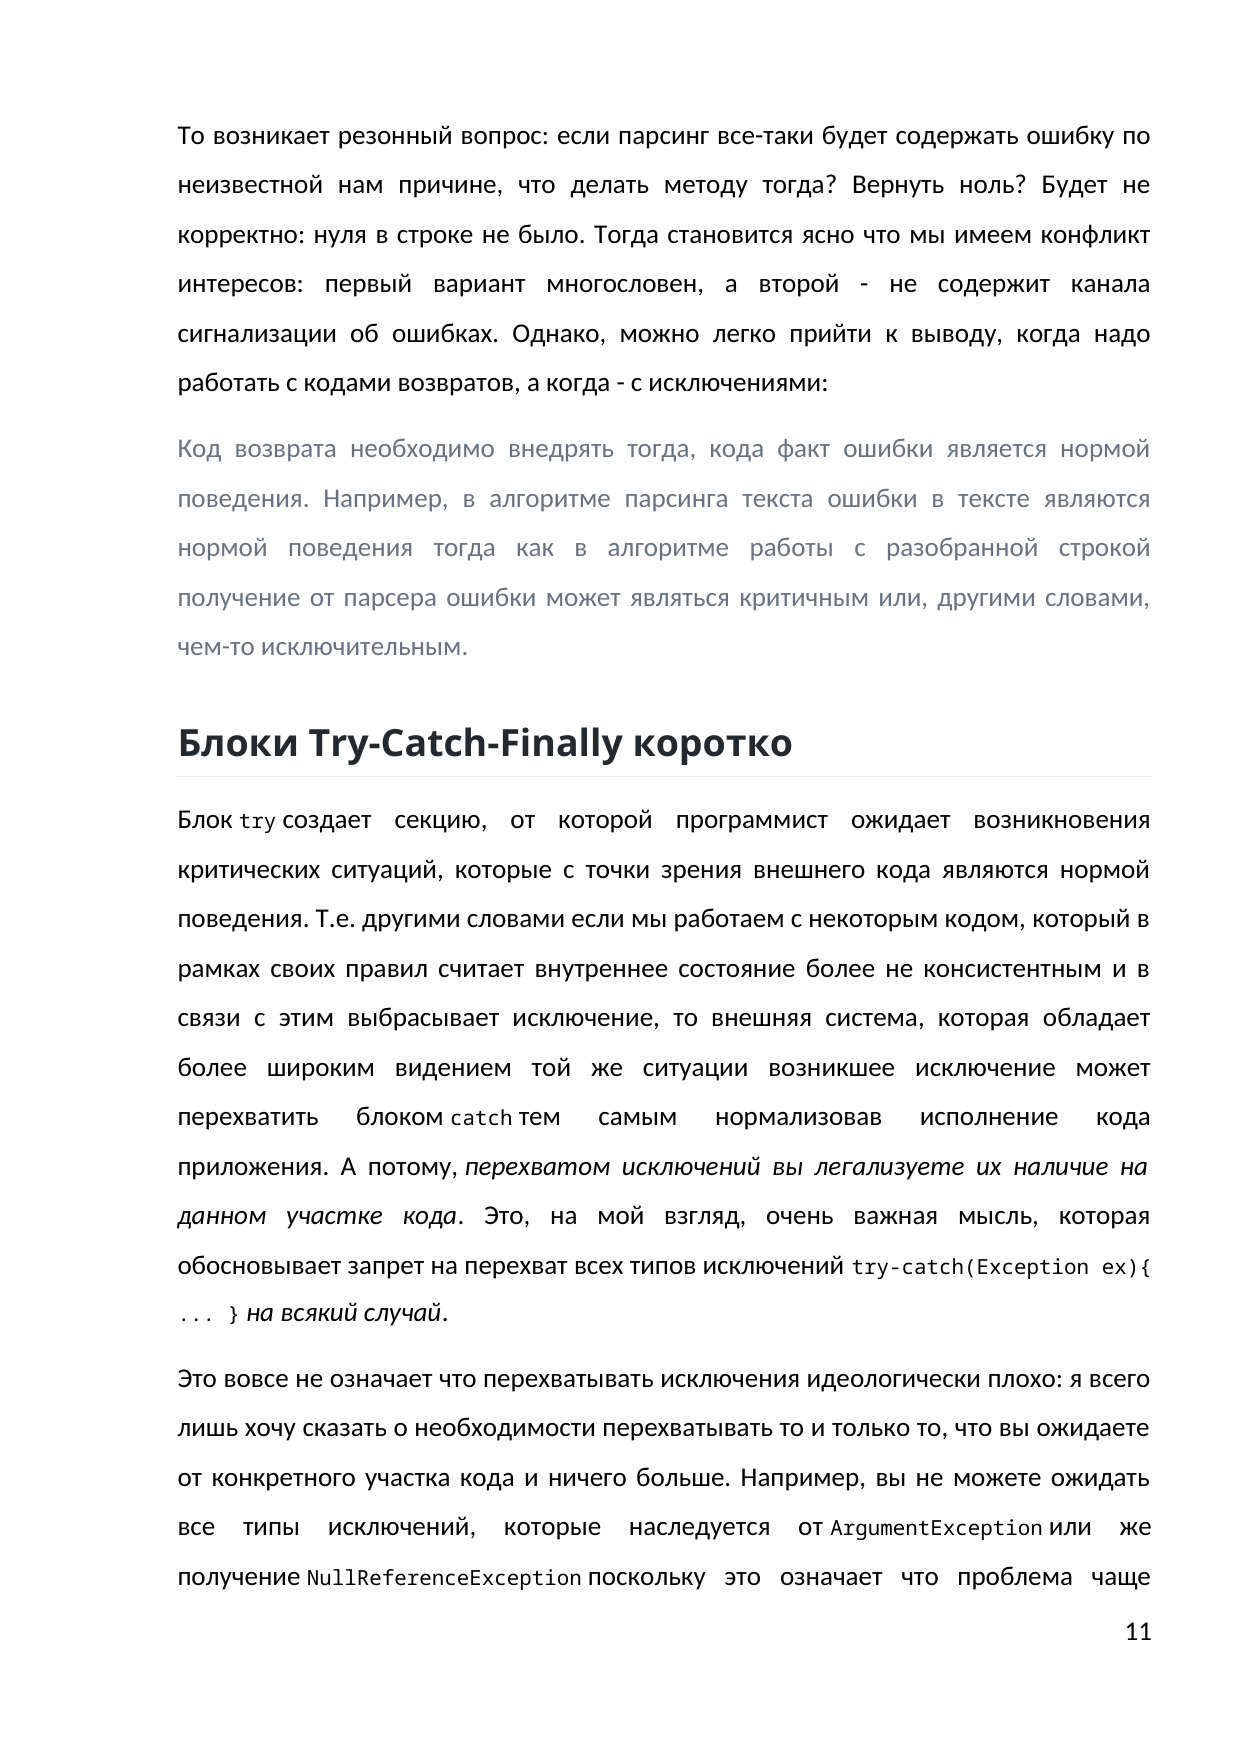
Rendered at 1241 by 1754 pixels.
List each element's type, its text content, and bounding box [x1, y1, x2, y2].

text То возникает резонный вопрос: если парсинг все-таки будет содержать ошибку по неизвестной нам причине, что делать методу тогда? Вернуть ноль? Будет не корректно: нуля в строке не было. Тогда становится ясно что мы имеем конфликт интересов: первый вариант многословен, а второй - не содержит канала сигнализации об ошибках. Однако, можно легко прийти к выводу, когда надо работать с кодами возвратов, а когда - с исключениями: [177, 118, 1152, 398]
text Блоки Try-Catch-Finally коротко [177, 717, 1152, 776]
text Блок try создает секцию, от которой программист ожидает возникновения критических ситуаций, которые с точки зрения внешнего кода являются нормой поведения. Т.е. другими словами если мы работаем с некоторым кодом, который в рамках своих правил считает внутреннее состояние более не консистентным и в связи с этим выбрасывает исключение, то внешняя система, которая обладает более широким видением той же ситуации возникшее исключение может перехватить блоком catch тем самым нормализовав исполнение кода приложения. А потому, перехватом исключений вы легализуете их наличие на данном участке кода. Это, на мой взгляд, очень важная мысль, которая обосновывает запрет на перехват всех типов исключений try-catch(Exception ex){ ... } на всякий случай. [177, 802, 1152, 1328]
text Код возврата необходимо внедрять тогда, кода факт ошибки является нормой поведения. Например, в алгоритме парсинга текста ошибки в тексте являются нормой поведения тогда как в алгоритме работы с разобранной строкой получение от парсера ошибки может являться критичным или, другими словами, чем-то исключительным. [177, 432, 1152, 663]
